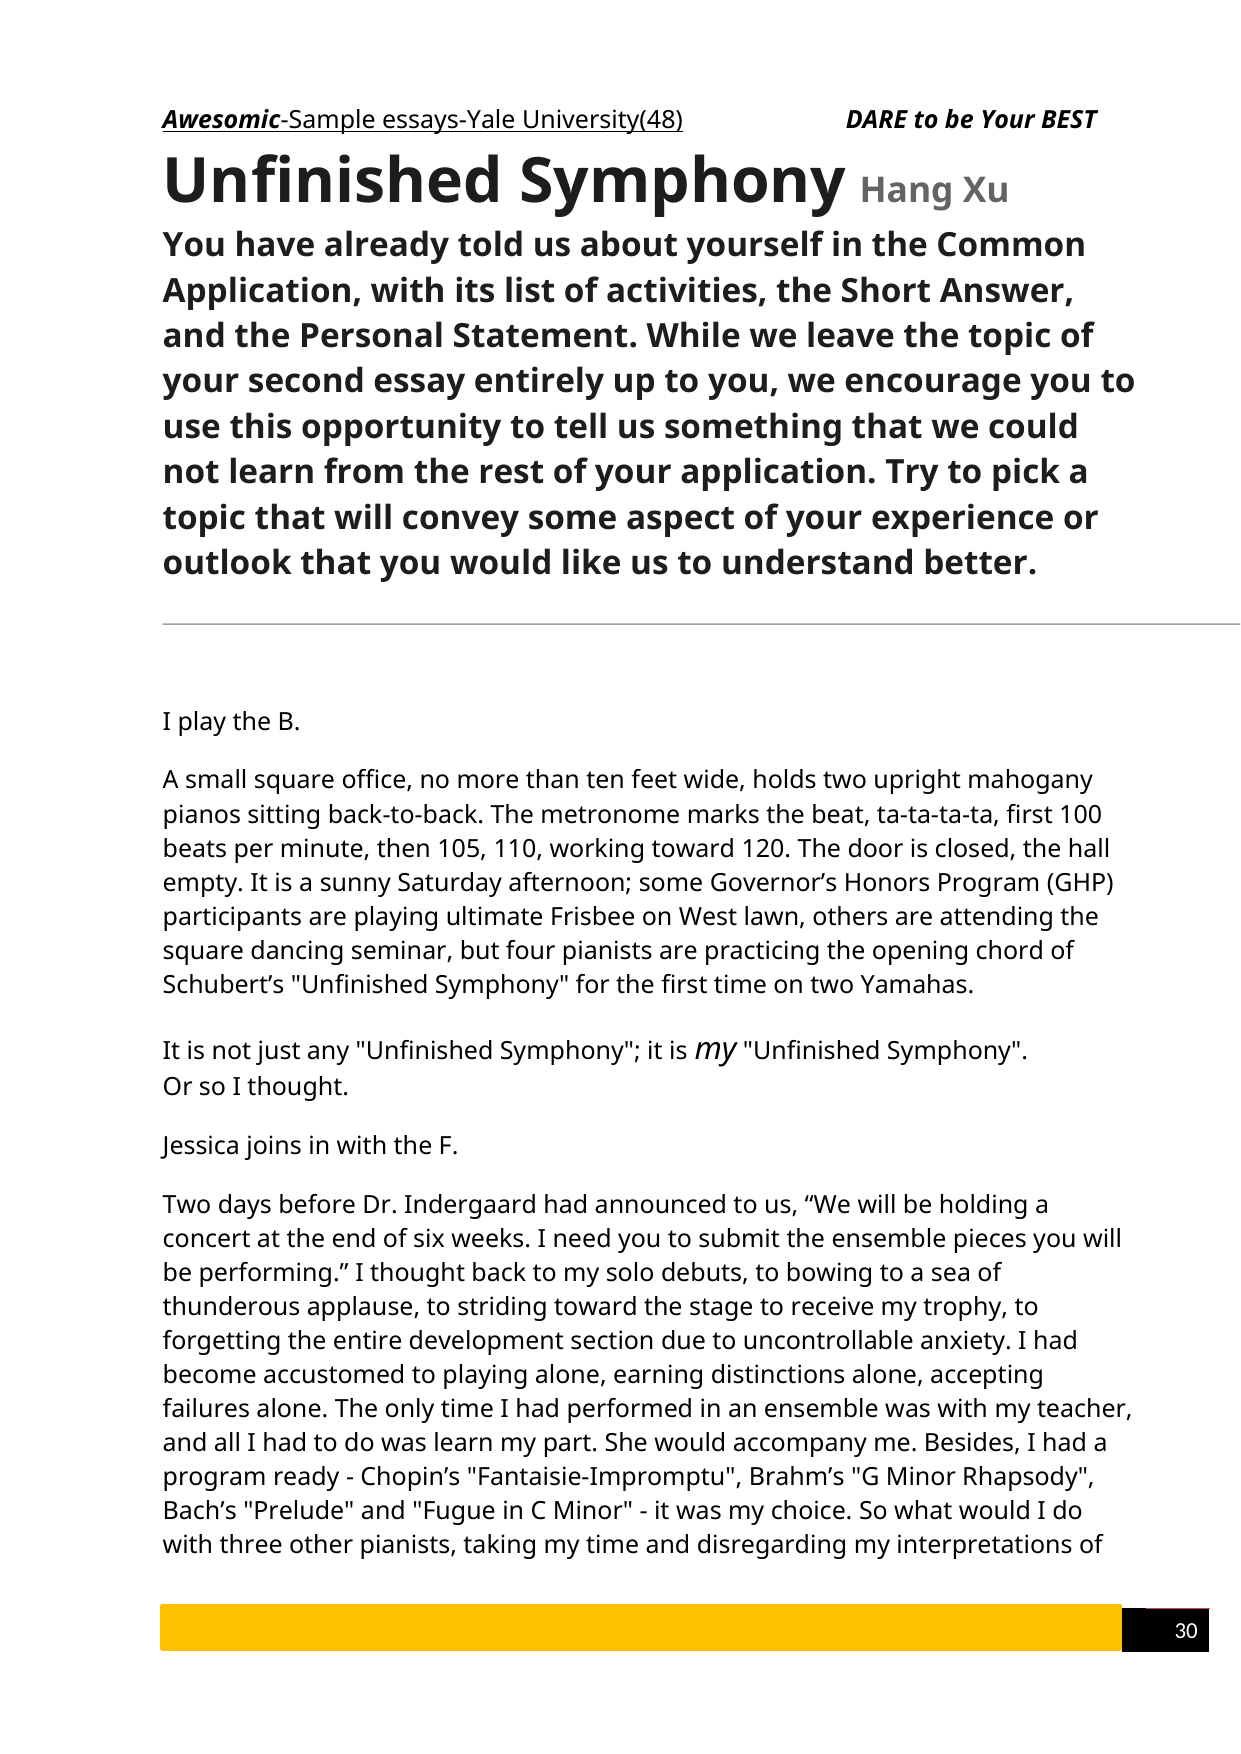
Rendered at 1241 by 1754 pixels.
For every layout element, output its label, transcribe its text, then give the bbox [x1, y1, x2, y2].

text I play the B. [162, 703, 1137, 737]
text It is not just any "Unfinished Symphony"; it is my "Unfinished Symphony". [162, 1026, 1137, 1068]
text You have already told us about yourself in the Common Application, with its list of activities, the Short Answer, and the Personal Statement. While we leave the topic of your second essay entirely up to you, we encourage you to use this opportunity to tell us something that we could not learn from the rest of your application. Try to pick a topic that will convey some aspect of your experience or outlook that you would like us to understand better. [162, 221, 1137, 584]
text Jessica joins in with the F. [162, 1127, 1137, 1161]
text A small square office, no more than ten feet wide, holds two upright mahogany pianos sitting back-to-back. The metronome marks the beat, ta-ta-ta-ta, first 100 beats per minute, then 105, 110, working toward 120. The door is closed, the hall empty. It is a sunny Saturday afternoon; some Governor’s Honors Program (GHP) participants are playing ultimate Frisbee on West lawn, others are attending the square dancing seminar, but four pianists are practicing the opening chord of Schubert’s "Unfinished Symphony" for the first time on two Yamahas. [162, 762, 1137, 1001]
text Unfinished Symphony Hang Xu [162, 136, 1137, 221]
text Or so I thought. [162, 1068, 1137, 1102]
